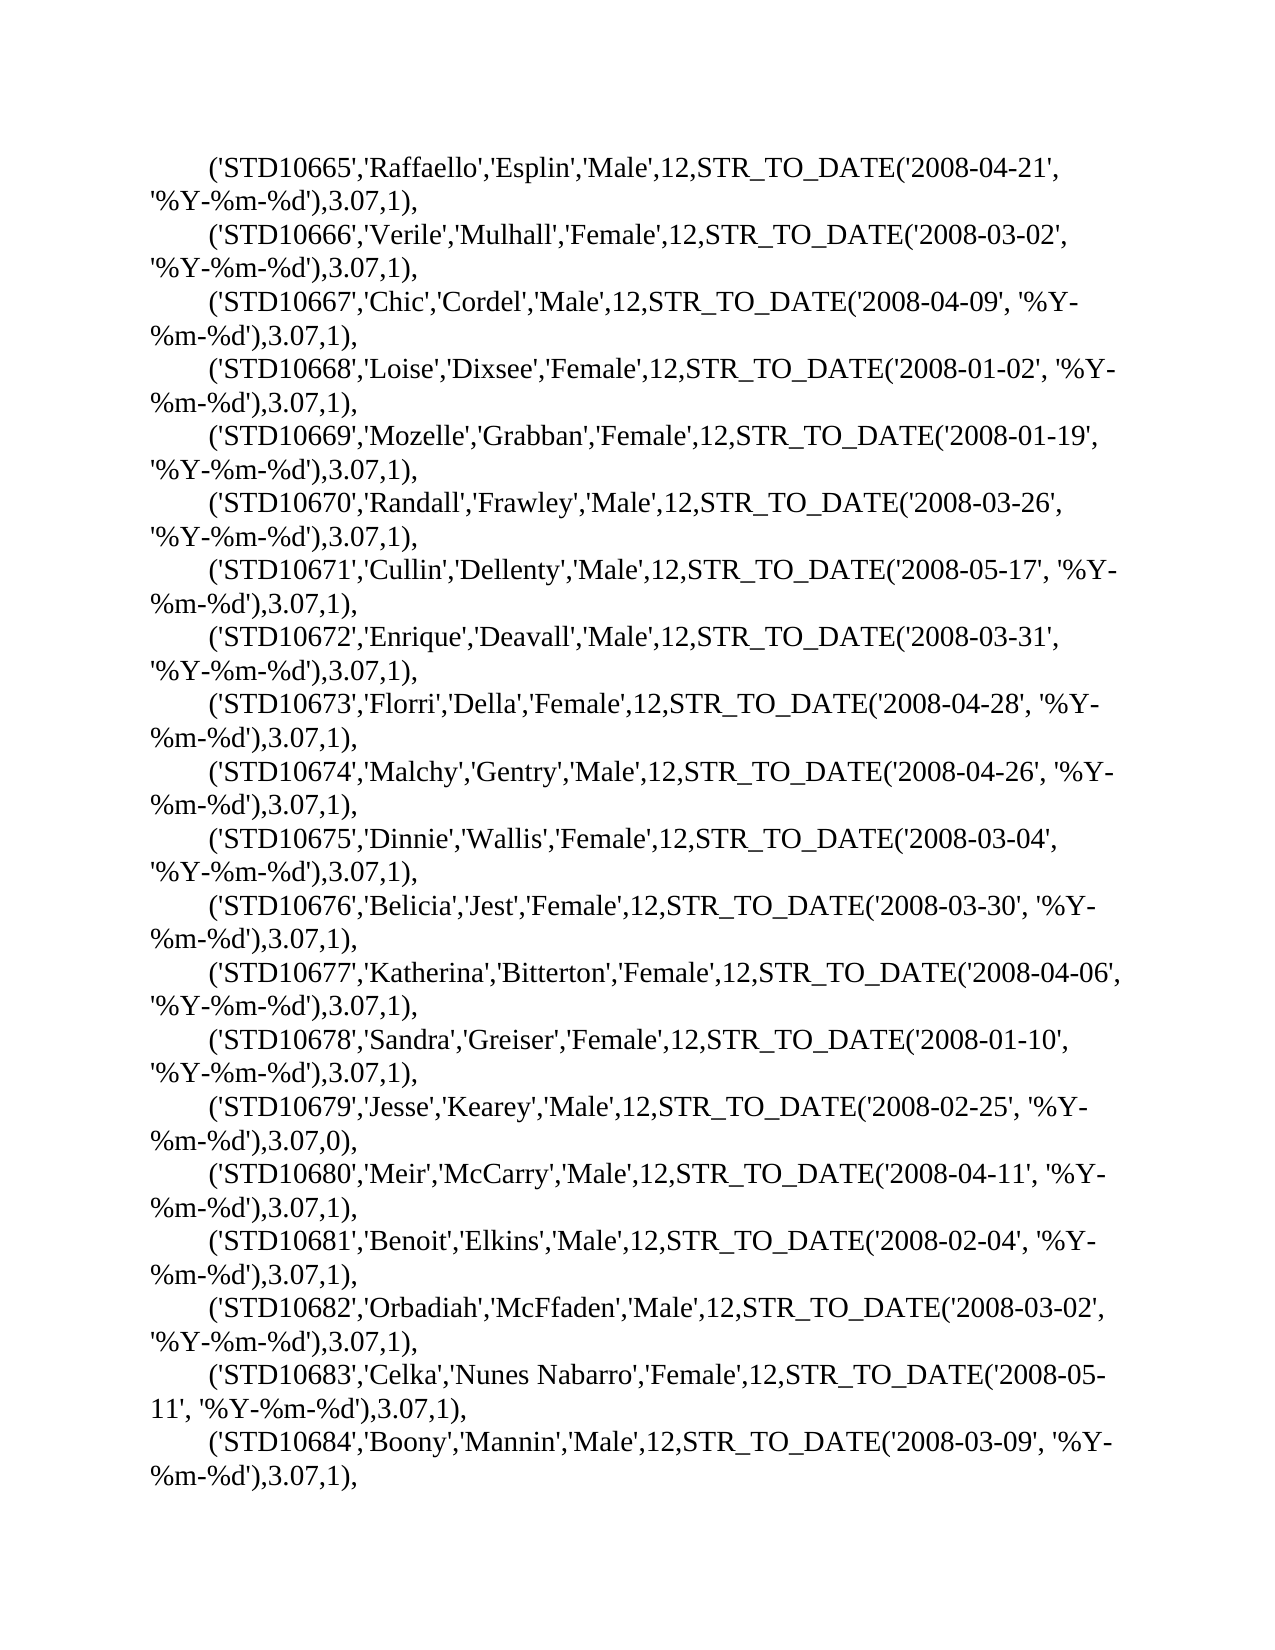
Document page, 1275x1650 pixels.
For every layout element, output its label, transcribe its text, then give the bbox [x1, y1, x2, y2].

text ('STD10682','Orbadiah','McFfaden','Male',12,STR_TO_DATE('2008-03-02', '%Y-%m-%d'),3.07,1), [150, 1290, 1125, 1357]
text ('STD10681','Benoit','Elkins','Male',12,STR_TO_DATE('2008-02-04', '%Y-%m-%d'),3.07,1), [150, 1223, 1125, 1290]
text ('STD10665','Raffaello','Esplin','Male',12,STR_TO_DATE('2008-04-21', '%Y-%m-%d'),3.07,1), [150, 150, 1125, 217]
text ('STD10683','Celka','Nunes Nabarro','Female',12,STR_TO_DATE('2008-05-11', '%Y-%m-%d'),3.07,1), [150, 1357, 1125, 1424]
text ('STD10667','Chic','Cordel','Male',12,STR_TO_DATE('2008-04-09', '%Y-%m-%d'),3.07,1), [150, 284, 1125, 351]
text ('STD10680','Meir','McCarry','Male',12,STR_TO_DATE('2008-04-11', '%Y-%m-%d'),3.07,1), [150, 1156, 1125, 1223]
text ('STD10674','Malchy','Gentry','Male',12,STR_TO_DATE('2008-04-26', '%Y-%m-%d'),3.07,1), [150, 754, 1125, 821]
text ('STD10669','Mozelle','Grabban','Female',12,STR_TO_DATE('2008-01-19', '%Y-%m-%d'),3.07,1), [150, 418, 1125, 485]
text ('STD10678','Sandra','Greiser','Female',12,STR_TO_DATE('2008-01-10', '%Y-%m-%d'),3.07,1), [150, 1022, 1125, 1089]
text ('STD10684','Boony','Mannin','Male',12,STR_TO_DATE('2008-03-09', '%Y-%m-%d'),3.07,1), [150, 1424, 1125, 1492]
text ('STD10668','Loise','Dixsee','Female',12,STR_TO_DATE('2008-01-02', '%Y-%m-%d'),3.07,1), [150, 351, 1125, 418]
text ('STD10666','Verile','Mulhall','Female',12,STR_TO_DATE('2008-03-02', '%Y-%m-%d'),3.07,1), [150, 217, 1125, 284]
text ('STD10672','Enrique','Deavall','Male',12,STR_TO_DATE('2008-03-31', '%Y-%m-%d'),3.07,1), [150, 619, 1125, 687]
text ('STD10679','Jesse','Kearey','Male',12,STR_TO_DATE('2008-02-25', '%Y-%m-%d'),3.07,0), [150, 1089, 1125, 1156]
text ('STD10677','Katherina','Bitterton','Female',12,STR_TO_DATE('2008-04-06', '%Y-%m-%d'),3.07,1), [150, 955, 1125, 1022]
text ('STD10673','Florri','Della','Female',12,STR_TO_DATE('2008-04-28', '%Y-%m-%d'),3.07,1), [150, 687, 1125, 754]
text ('STD10671','Cullin','Dellenty','Male',12,STR_TO_DATE('2008-05-17', '%Y-%m-%d'),3.07,1), [150, 552, 1125, 619]
text ('STD10670','Randall','Frawley','Male',12,STR_TO_DATE('2008-03-26', '%Y-%m-%d'),3.07,1), [150, 485, 1125, 552]
text ('STD10675','Dinnie','Wallis','Female',12,STR_TO_DATE('2008-03-04', '%Y-%m-%d'),3.07,1), [150, 821, 1125, 888]
text ('STD10676','Belicia','Jest','Female',12,STR_TO_DATE('2008-03-30', '%Y-%m-%d'),3.07,1), [150, 888, 1125, 955]
